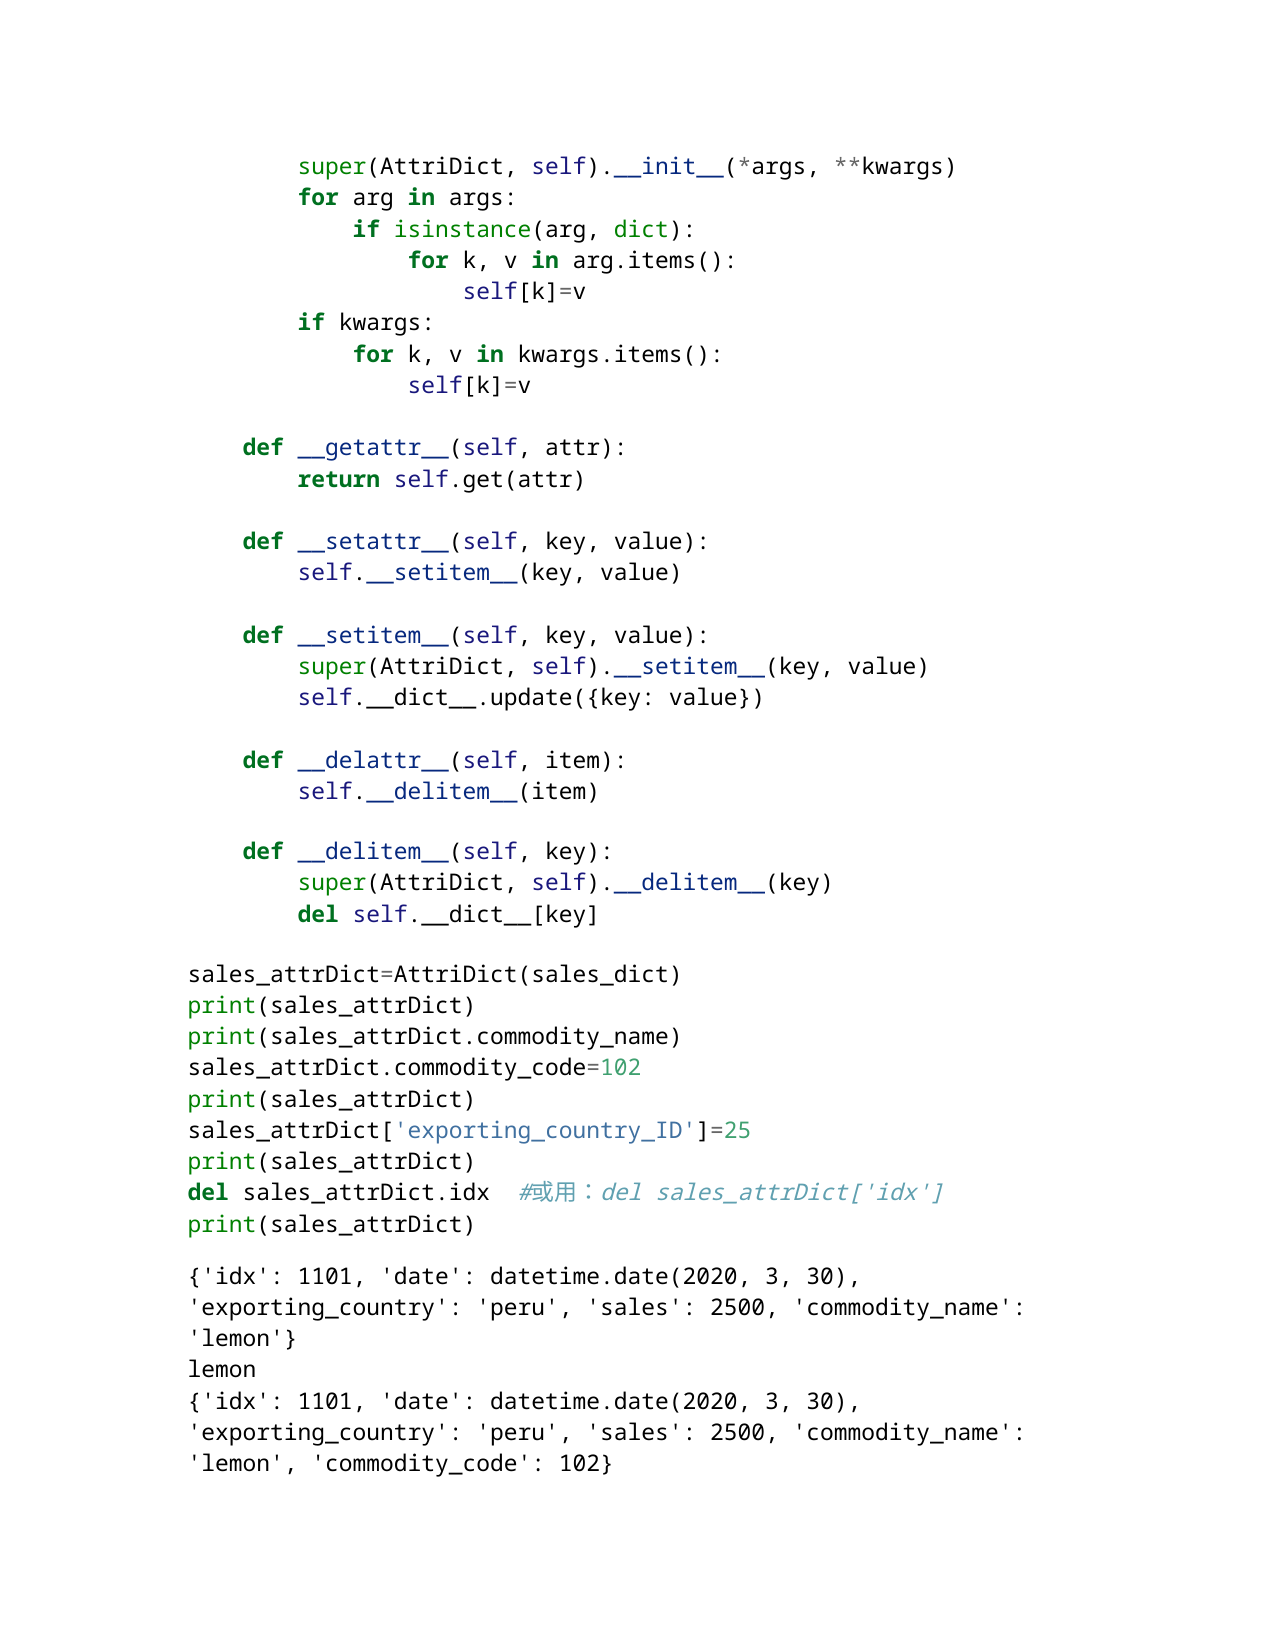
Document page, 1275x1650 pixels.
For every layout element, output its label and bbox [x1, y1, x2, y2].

text [187, 1259, 1087, 1478]
text [187, 150, 1087, 1239]
